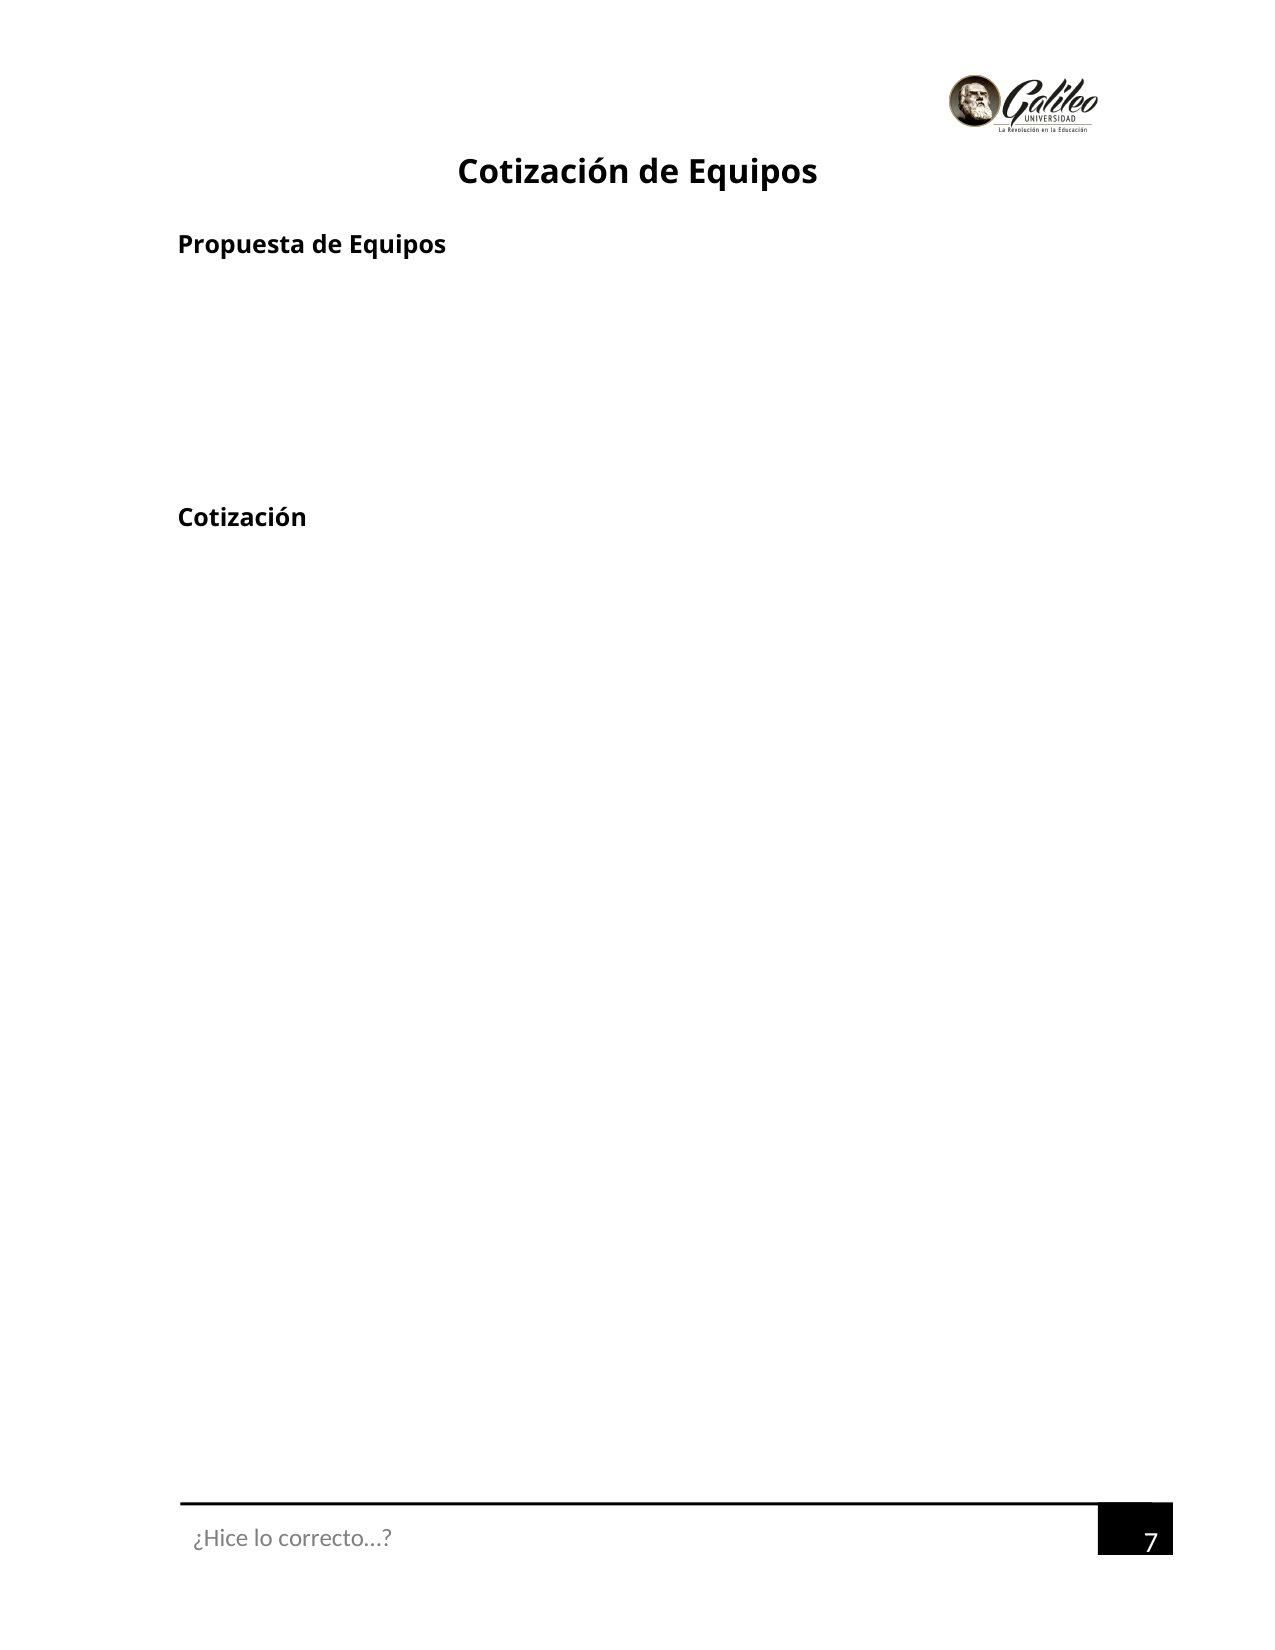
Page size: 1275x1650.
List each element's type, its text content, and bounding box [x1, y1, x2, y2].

picture [949, 75, 1098, 132]
text Cotización de Equipos [177, 148, 1098, 193]
text Cotización [177, 499, 1098, 534]
text Propuesta de Equipos [177, 227, 1098, 261]
